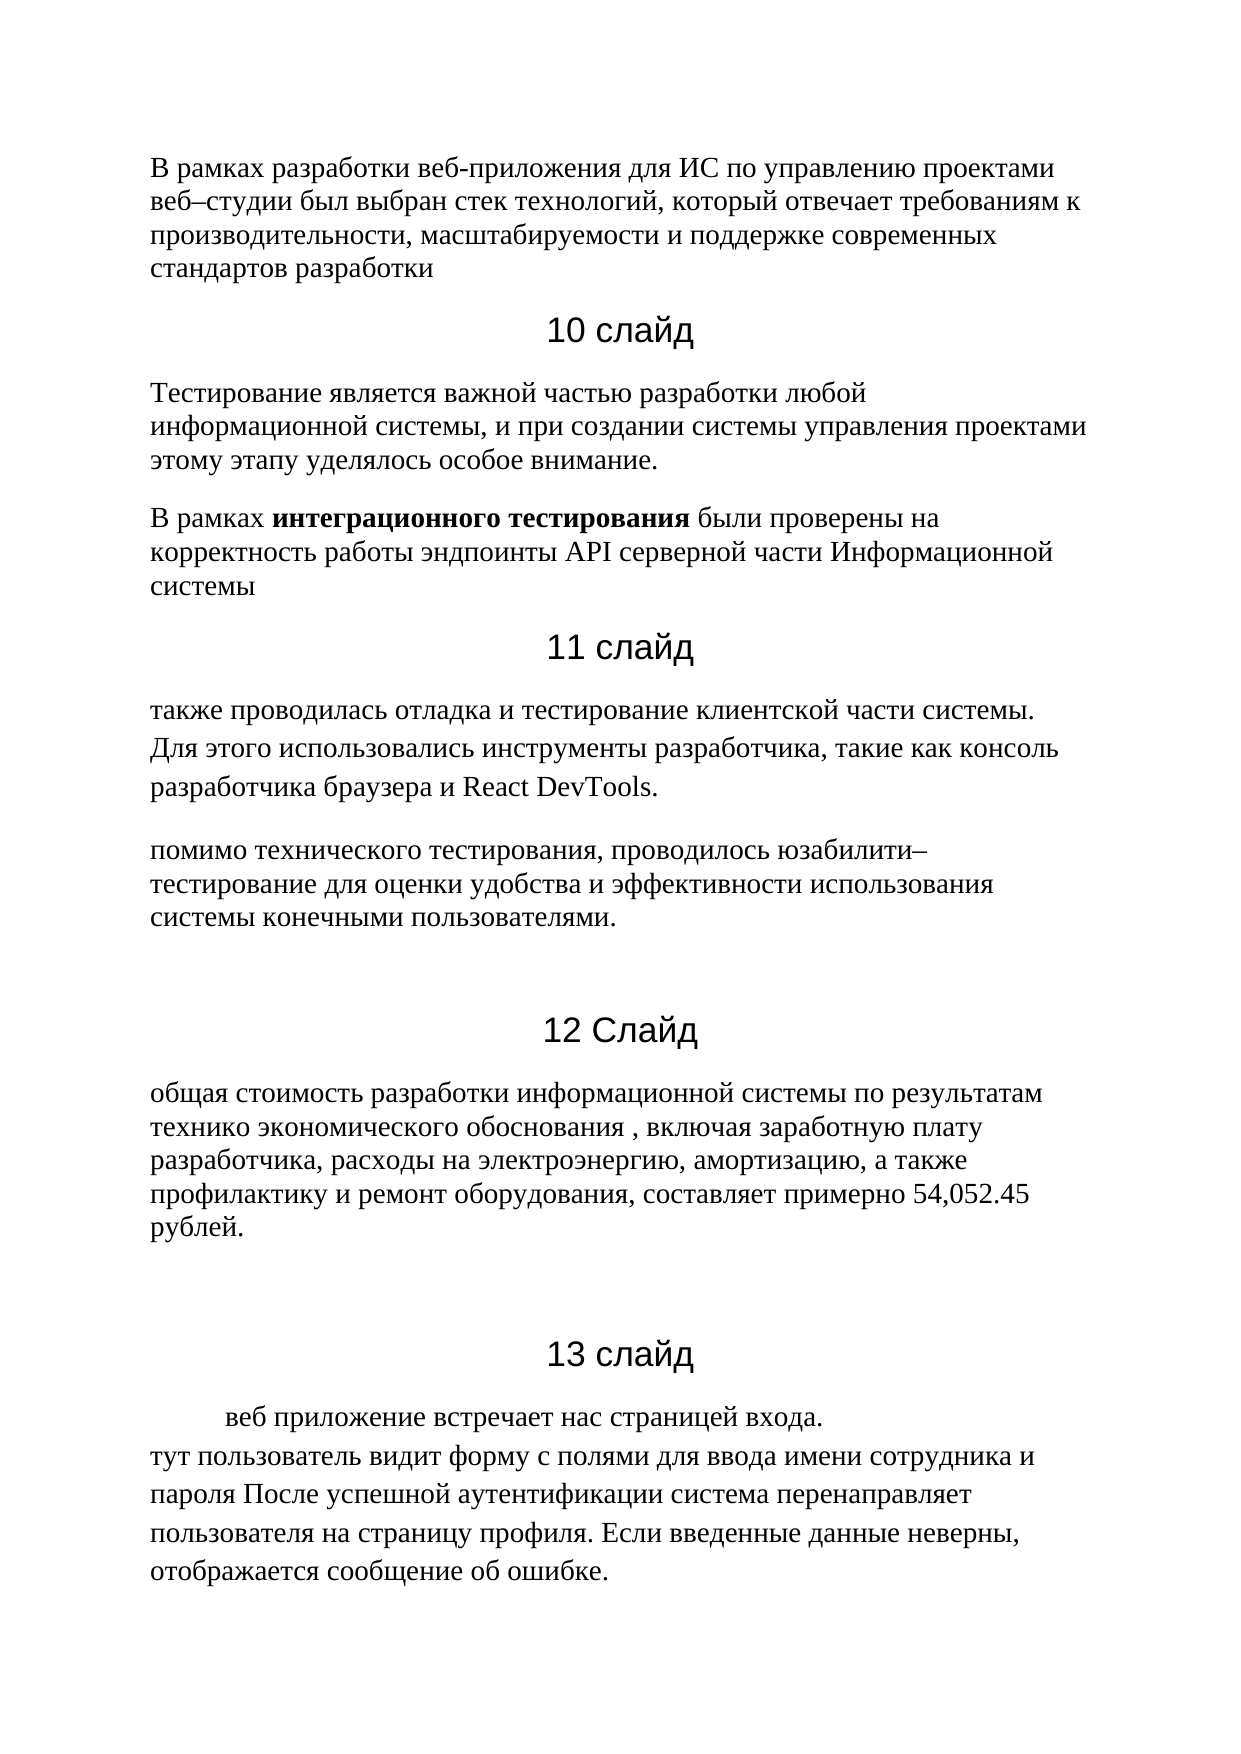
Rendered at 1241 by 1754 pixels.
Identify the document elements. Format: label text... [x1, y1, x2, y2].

text 10 слайд [150, 309, 1090, 350]
text Тестирование является важной частью разработки любой информационной системы, и при создании системы управления проектами этому этапу уделялось особое внимание. [150, 375, 1090, 476]
text веб приложение встречает нас страницей входа. [150, 1399, 1090, 1433]
text В рамках интеграционного тестирования были проверены на корректность работы эндпоинты API серверной части Информационной системы [150, 501, 1090, 601]
text помимо технического тестирования, проводилось юзабилити–тестирование для оценки удобства и эффективности использования системы конечными пользователями. [150, 832, 1090, 933]
text общая стоимость разработки информационной системы по результатам технико экономического обоснования , включая заработную плату разработчика, расходы на электроэнергию, амортизацию, а также профилактику и ремонт оборудования, составляет примерно 54,052.45 рублей. [150, 1075, 1090, 1243]
text 13 слайд [150, 1334, 1090, 1374]
text В рамках разработки веб-приложения для ИС по управлению проектами веб–студии был выбран стек технологий, который отвечает требованиям к производительности, масштабируемости и поддержке современных стандартов разработки [150, 150, 1090, 284]
text 12 Слайд [150, 1009, 1090, 1050]
text 11 слайд [150, 626, 1090, 667]
text также проводилась отладка и тестирование клиентской части системы. Для этого использовались инструменты разработчика, такие как консоль разработчика браузера и React DevTools. [150, 692, 1090, 802]
